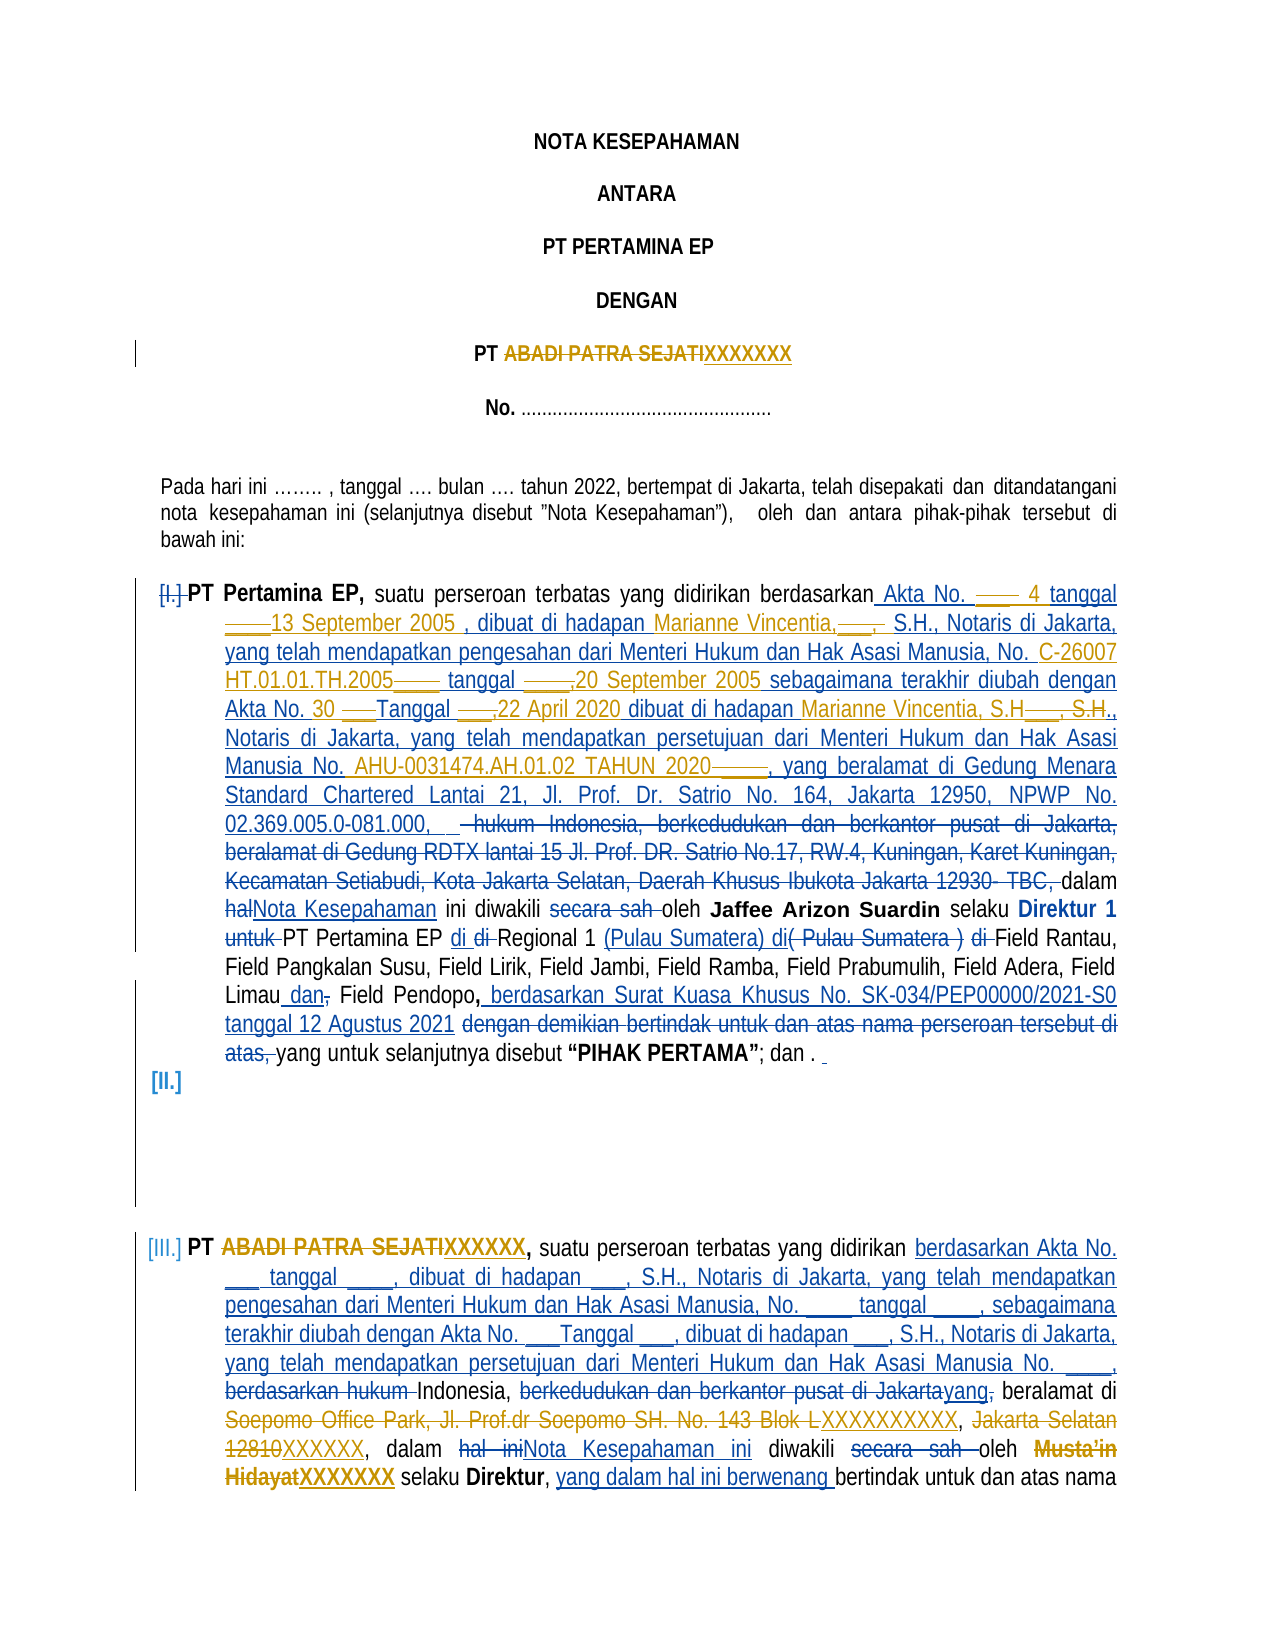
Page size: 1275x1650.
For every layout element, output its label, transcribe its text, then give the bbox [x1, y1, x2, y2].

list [187, 1232, 1117, 1491]
text NOTA KESEPAHAMAN [523, 128, 749, 154]
text ANTARA [523, 180, 749, 207]
text DENGAN [585, 287, 688, 313]
text Pada hari ini …….. , tanggal …. bulan …. tahun 2022, bertempat di Jakarta, telah disepakati dan ditandatangani nota kesepahaman ini (selanjutnya disebut ”Nota Kesepahaman”), oleh dan antara pihak-pihak tersebut di bawah ini: [160, 473, 1117, 552]
text PT [150, 340, 891, 367]
text PT PERTAMINA EP [366, 233, 891, 261]
list PT Pertamina EP, suatu perseroan terbatas yang didirikan berdasarkandalam ini diwakili oleh Jaffee Arizon Suardin selaku Direktur 1 PT Pertamina EP Regional 1 Field Rantau, Field Pangkalan Susu, Field Lirik, Field Jambi, Field Ramba, Field Prabumulih, Field Adera, Field Limau Field Pendopo, yang untuk selanjutnya disebut “PIHAK PERTAMA”; dan . [187, 578, 1117, 1066]
text No. ................................................ [366, 394, 891, 420]
